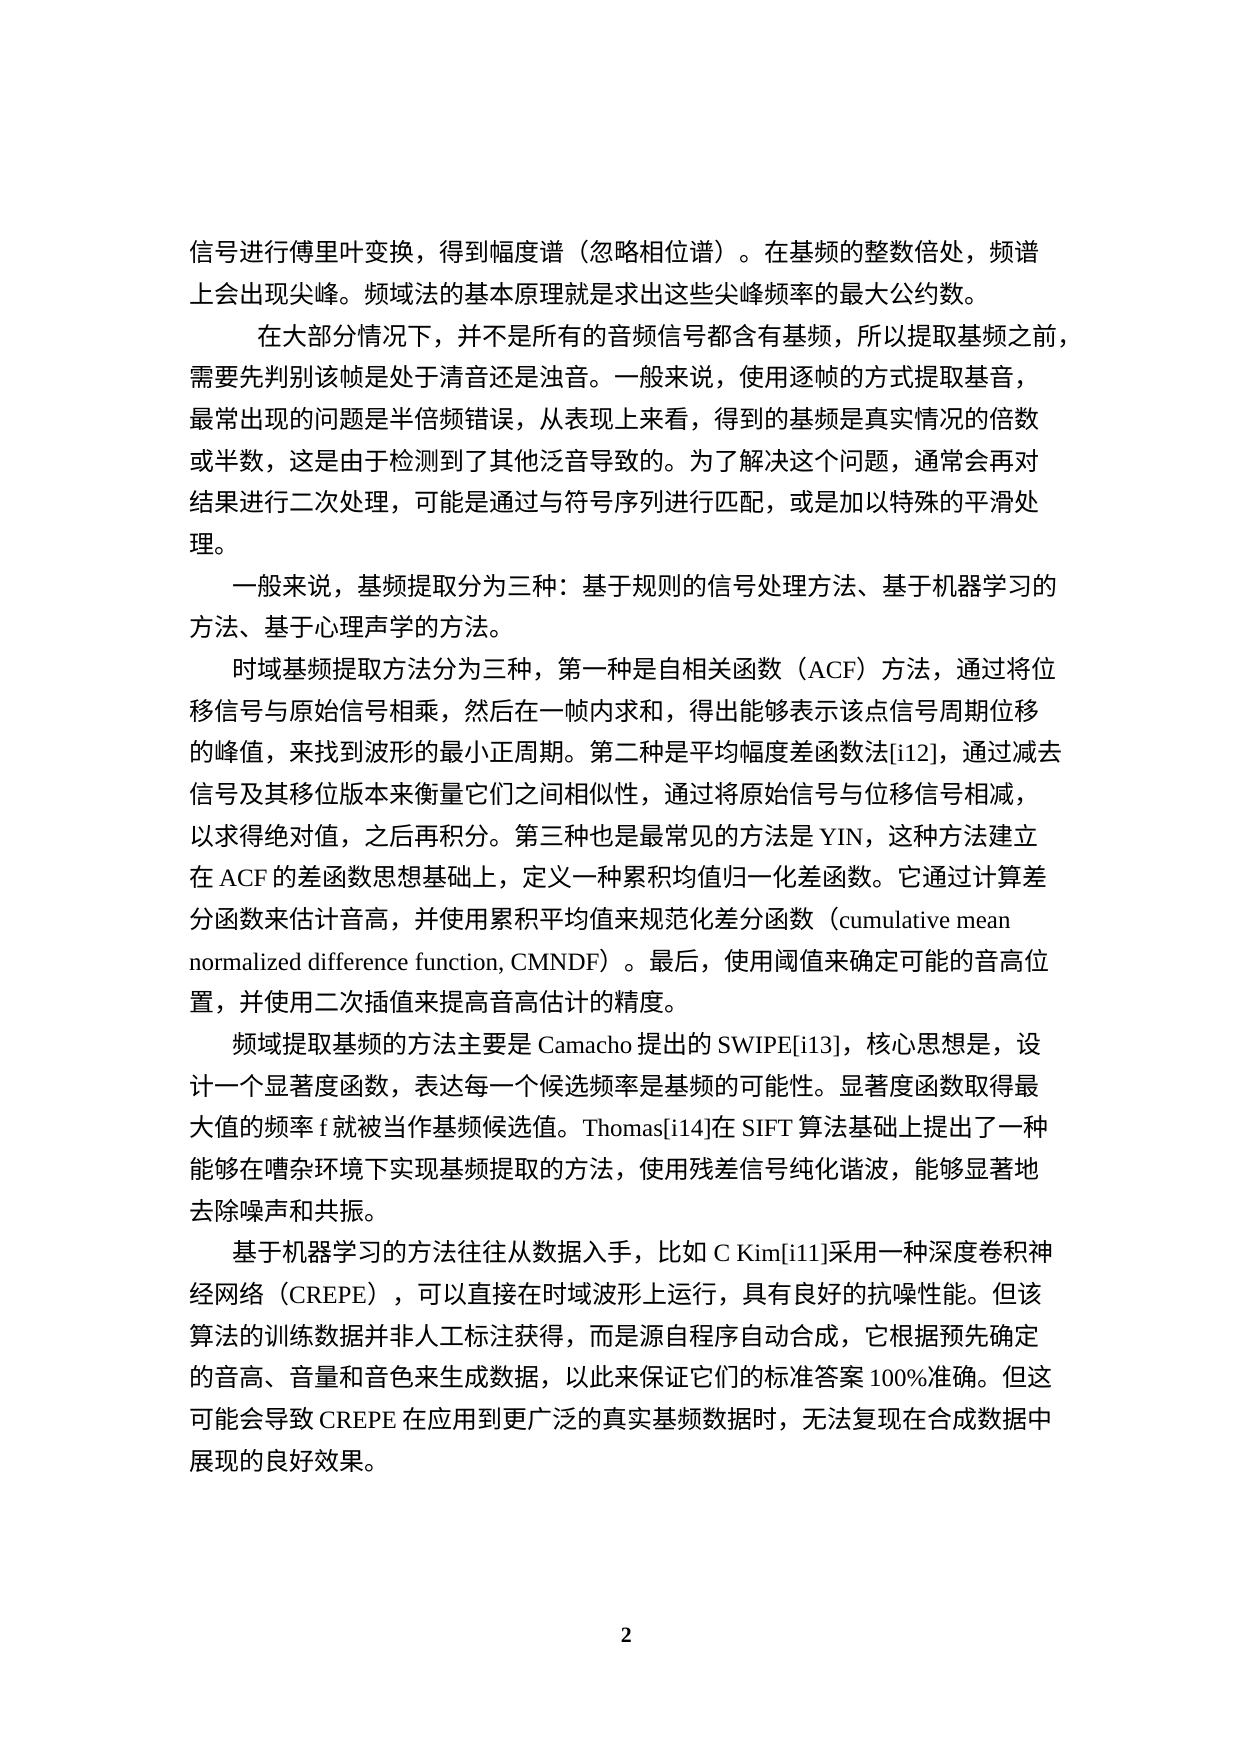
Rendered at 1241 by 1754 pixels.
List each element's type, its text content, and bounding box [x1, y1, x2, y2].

text 一般来说，基频提取分为三种：基于规则的信号处理方法、基于机器学习的方法、基于心理声学的方法。 [189, 562, 1063, 645]
text 基于机器学习的方法往往从数据入手，比如 C Kim[i11]采用一种深度卷积神经网络（CREPE），可以直接在时域波形上运行，具有良好的抗噪性能。但该算法的训练数据并非人工标注获得，而是源自程序自动合成，它根据预先确定的音高、音量和音色来生成数据，以此来保证它们的标准答案100%准确。但这可能会导致CREPE在应用到更广泛的真实基频数据时，无法复现在合成数据中展现的良好效果。 [189, 1228, 1063, 1478]
text 频域提取基频的方法主要是Camacho提出的SWIPE[i13]，核心思想是，设计一个显著度函数，表达每一个候选频率是基频的可能性。显著度函数取得最大值的频率f就被当作基频候选值。Thomas[i14]在SIFT算法基础上提出了一种能够在嘈杂环境下实现基频提取的方法，使用残差信号纯化谐波，能够显著地去除噪声和共振。 [189, 1020, 1063, 1228]
text 在大部分情况下，并不是所有的音频信号都含有基频，所以提取基频之前，需要先判别该帧是处于清音还是浊音。一般来说，使用逐帧的方式提取基音，最常出现的问题是半倍频错误，从表现上来看，得到的基频是真实情况的倍数或半数，这是由于检测到了其他泛音导致的。为了解决这个问题，通常会再对结果进行二次处理，可能是通过与符号序列进行匹配，或是加以特殊的平滑处理。 [189, 312, 1063, 562]
text 时域基频提取方法分为三种，第一种是自相关函数（ACF）方法，通过将位移信号与原始信号相乘，然后在一帧内求和，得出能够表示该点信号周期位移的峰值，来找到波形的最小正周期。第二种是平均幅度差函数法[i12]，通过减去信号及其移位版本来衡量它们之间相似性，通过将原始信号与位移信号相减，以求得绝对值，之后再积分。第三种也是最常见的方法是YIN，这种方法建立在ACF的差函数思想基础上，定义一种累积均值归一化差函数。它通过计算差分函数来估计音高，并使用累积平均值来规范化差分函数（cumulative mean normalized difference function, CMNDF）。最后，使用阈值来确定可能的音高位置，并使用二次插值来提高音高估计的精度。 [189, 645, 1063, 1020]
